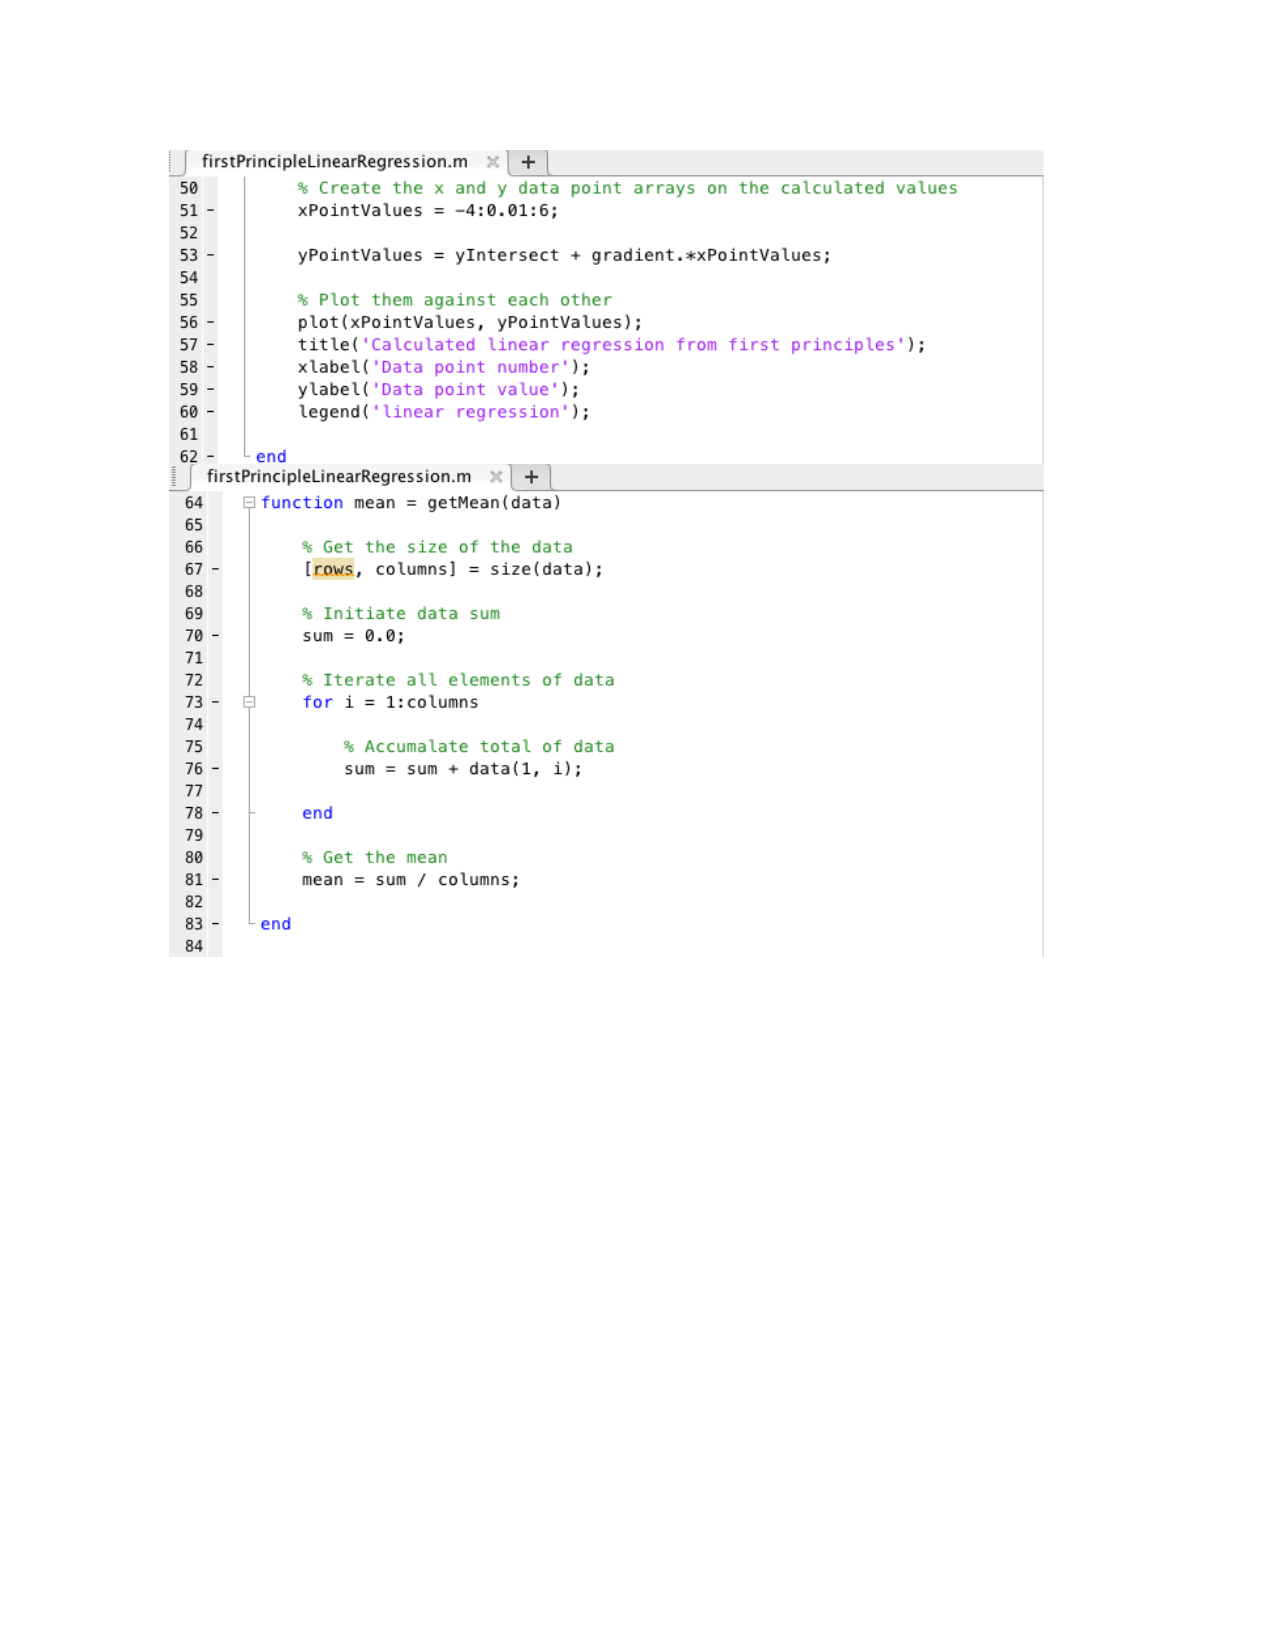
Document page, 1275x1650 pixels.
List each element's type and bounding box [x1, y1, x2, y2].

picture [168, 150, 1044, 957]
